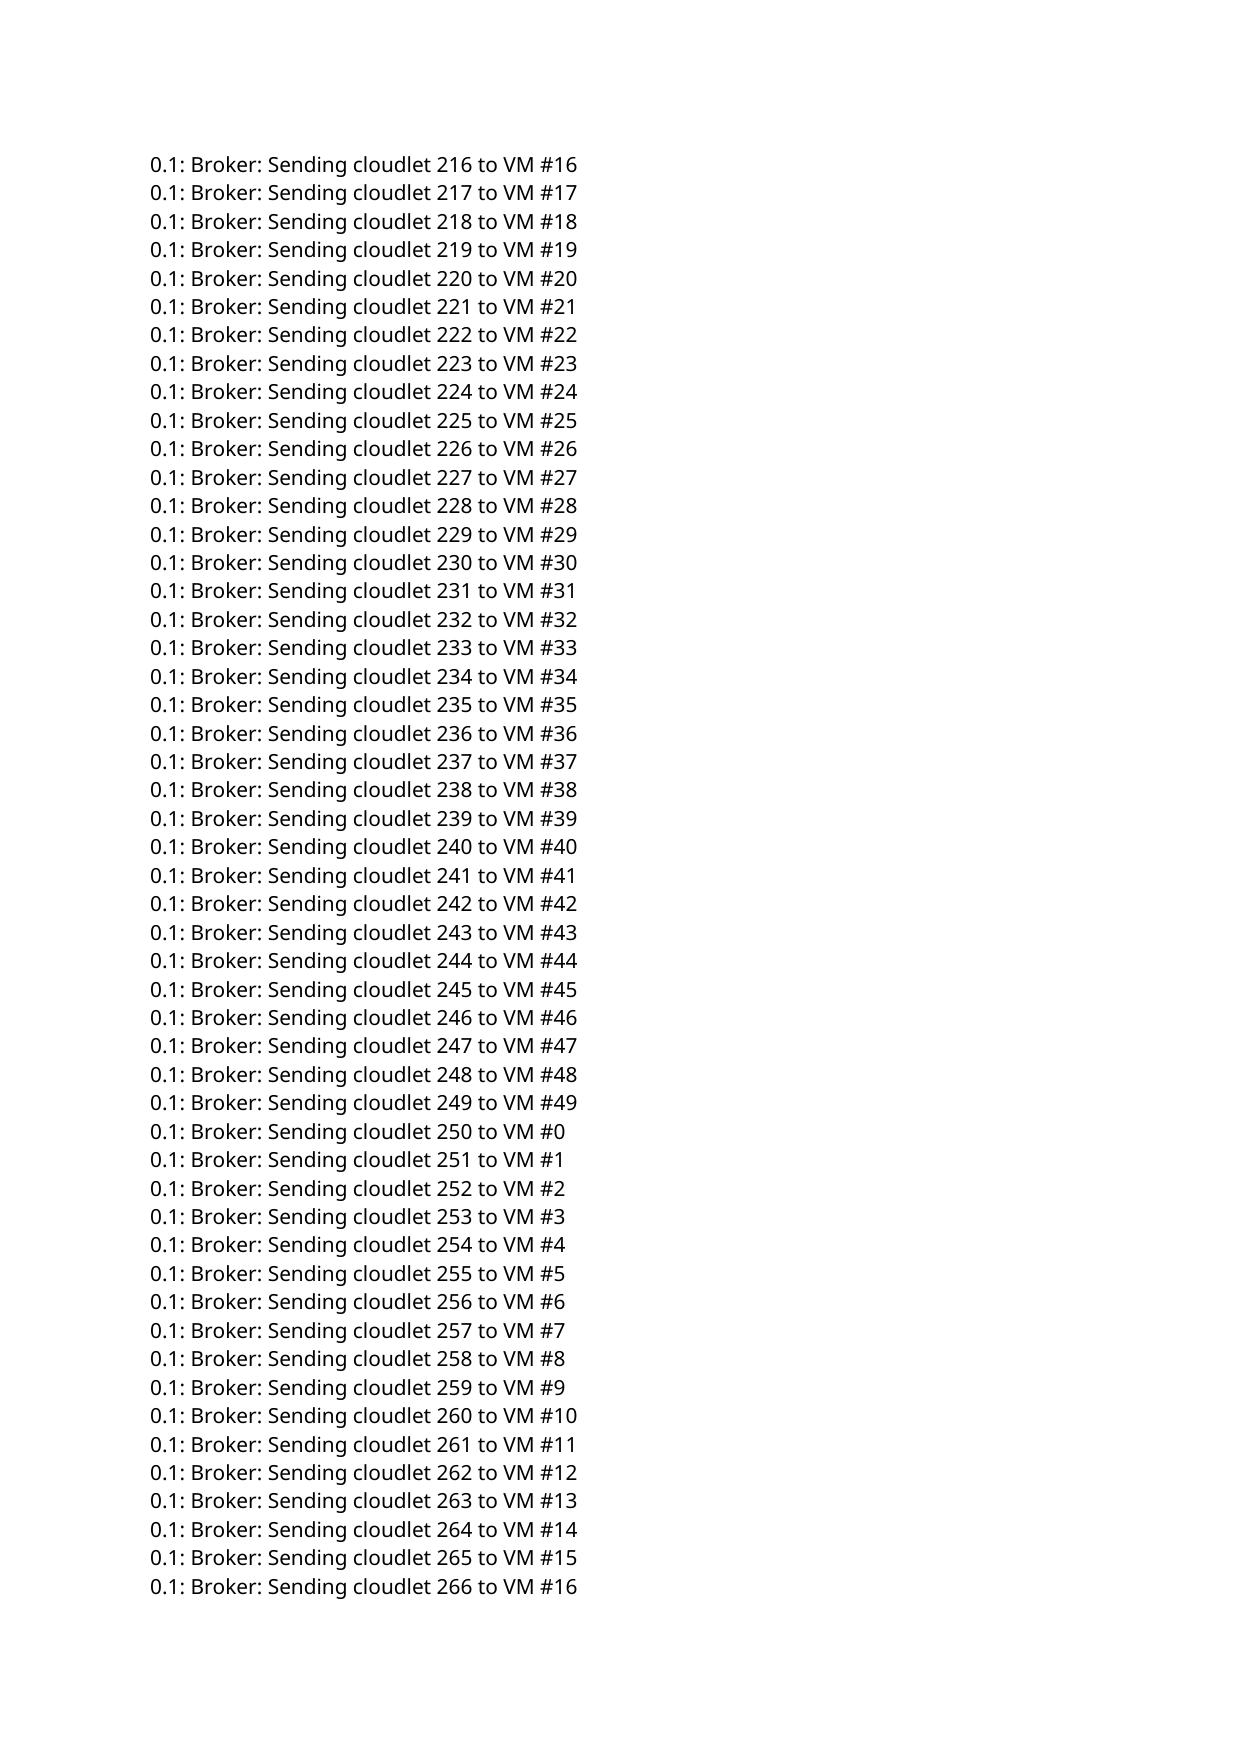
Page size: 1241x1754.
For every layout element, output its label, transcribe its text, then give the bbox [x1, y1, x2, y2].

text 0.1: Broker: Sending cloudlet 230 to VM #30 [150, 548, 1090, 577]
text 0.1: Broker: Sending cloudlet 239 to VM #39 [150, 804, 1090, 832]
text 0.1: Broker: Sending cloudlet 255 to VM #5 [150, 1259, 1090, 1287]
text 0.1: Broker: Sending cloudlet 226 to VM #26 [150, 434, 1090, 463]
text 0.1: Broker: Sending cloudlet 265 to VM #15 [150, 1543, 1090, 1572]
text 0.1: Broker: Sending cloudlet 258 to VM #8 [150, 1344, 1090, 1373]
text 0.1: Broker: Sending cloudlet 217 to VM #17 [150, 178, 1090, 207]
text 0.1: Broker: Sending cloudlet 251 to VM #1 [150, 1145, 1090, 1174]
text 0.1: Broker: Sending cloudlet 231 to VM #31 [150, 577, 1090, 605]
text 0.1: Broker: Sending cloudlet 238 to VM #38 [150, 776, 1090, 804]
text 0.1: Broker: Sending cloudlet 242 to VM #42 [150, 889, 1090, 918]
text 0.1: Broker: Sending cloudlet 261 to VM #11 [150, 1430, 1090, 1458]
text 0.1: Broker: Sending cloudlet 266 to VM #16 [150, 1572, 1090, 1600]
text 0.1: Broker: Sending cloudlet 223 to VM #23 [150, 349, 1090, 377]
text 0.1: Broker: Sending cloudlet 247 to VM #47 [150, 1032, 1090, 1060]
text 0.1: Broker: Sending cloudlet 256 to VM #6 [150, 1287, 1090, 1316]
text 0.1: Broker: Sending cloudlet 240 to VM #40 [150, 832, 1090, 861]
text 0.1: Broker: Sending cloudlet 243 to VM #43 [150, 918, 1090, 946]
text 0.1: Broker: Sending cloudlet 245 to VM #45 [150, 975, 1090, 1003]
text 0.1: Broker: Sending cloudlet 228 to VM #28 [150, 491, 1090, 520]
text 0.1: Broker: Sending cloudlet 218 to VM #18 [150, 207, 1090, 235]
text 0.1: Broker: Sending cloudlet 221 to VM #21 [150, 292, 1090, 321]
text 0.1: Broker: Sending cloudlet 246 to VM #46 [150, 1003, 1090, 1032]
text 0.1: Broker: Sending cloudlet 233 to VM #33 [150, 633, 1090, 662]
text 0.1: Broker: Sending cloudlet 220 to VM #20 [150, 264, 1090, 292]
text 0.1: Broker: Sending cloudlet 259 to VM #9 [150, 1373, 1090, 1401]
text 0.1: Broker: Sending cloudlet 244 to VM #44 [150, 946, 1090, 975]
text 0.1: Broker: Sending cloudlet 253 to VM #3 [150, 1202, 1090, 1231]
text 0.1: Broker: Sending cloudlet 252 to VM #2 [150, 1174, 1090, 1202]
text 0.1: Broker: Sending cloudlet 257 to VM #7 [150, 1316, 1090, 1344]
text 0.1: Broker: Sending cloudlet 225 to VM #25 [150, 406, 1090, 434]
text 0.1: Broker: Sending cloudlet 248 to VM #48 [150, 1060, 1090, 1088]
text 0.1: Broker: Sending cloudlet 254 to VM #4 [150, 1231, 1090, 1259]
text 0.1: Broker: Sending cloudlet 232 to VM #32 [150, 605, 1090, 633]
text 0.1: Broker: Sending cloudlet 241 to VM #41 [150, 861, 1090, 889]
text 0.1: Broker: Sending cloudlet 236 to VM #36 [150, 719, 1090, 747]
text 0.1: Broker: Sending cloudlet 250 to VM #0 [150, 1117, 1090, 1145]
text 0.1: Broker: Sending cloudlet 229 to VM #29 [150, 520, 1090, 548]
text 0.1: Broker: Sending cloudlet 234 to VM #34 [150, 662, 1090, 690]
text 0.1: Broker: Sending cloudlet 264 to VM #14 [150, 1515, 1090, 1543]
text 0.1: Broker: Sending cloudlet 263 to VM #13 [150, 1487, 1090, 1515]
text 0.1: Broker: Sending cloudlet 227 to VM #27 [150, 463, 1090, 491]
text 0.1: Broker: Sending cloudlet 260 to VM #10 [150, 1401, 1090, 1430]
text 0.1: Broker: Sending cloudlet 262 to VM #12 [150, 1458, 1090, 1487]
text 0.1: Broker: Sending cloudlet 235 to VM #35 [150, 690, 1090, 719]
text 0.1: Broker: Sending cloudlet 224 to VM #24 [150, 377, 1090, 406]
text 0.1: Broker: Sending cloudlet 249 to VM #49 [150, 1088, 1090, 1117]
text 0.1: Broker: Sending cloudlet 222 to VM #22 [150, 321, 1090, 349]
text 0.1: Broker: Sending cloudlet 219 to VM #19 [150, 235, 1090, 264]
text 0.1: Broker: Sending cloudlet 237 to VM #37 [150, 747, 1090, 776]
text 0.1: Broker: Sending cloudlet 216 to VM #16 [150, 150, 1090, 178]
